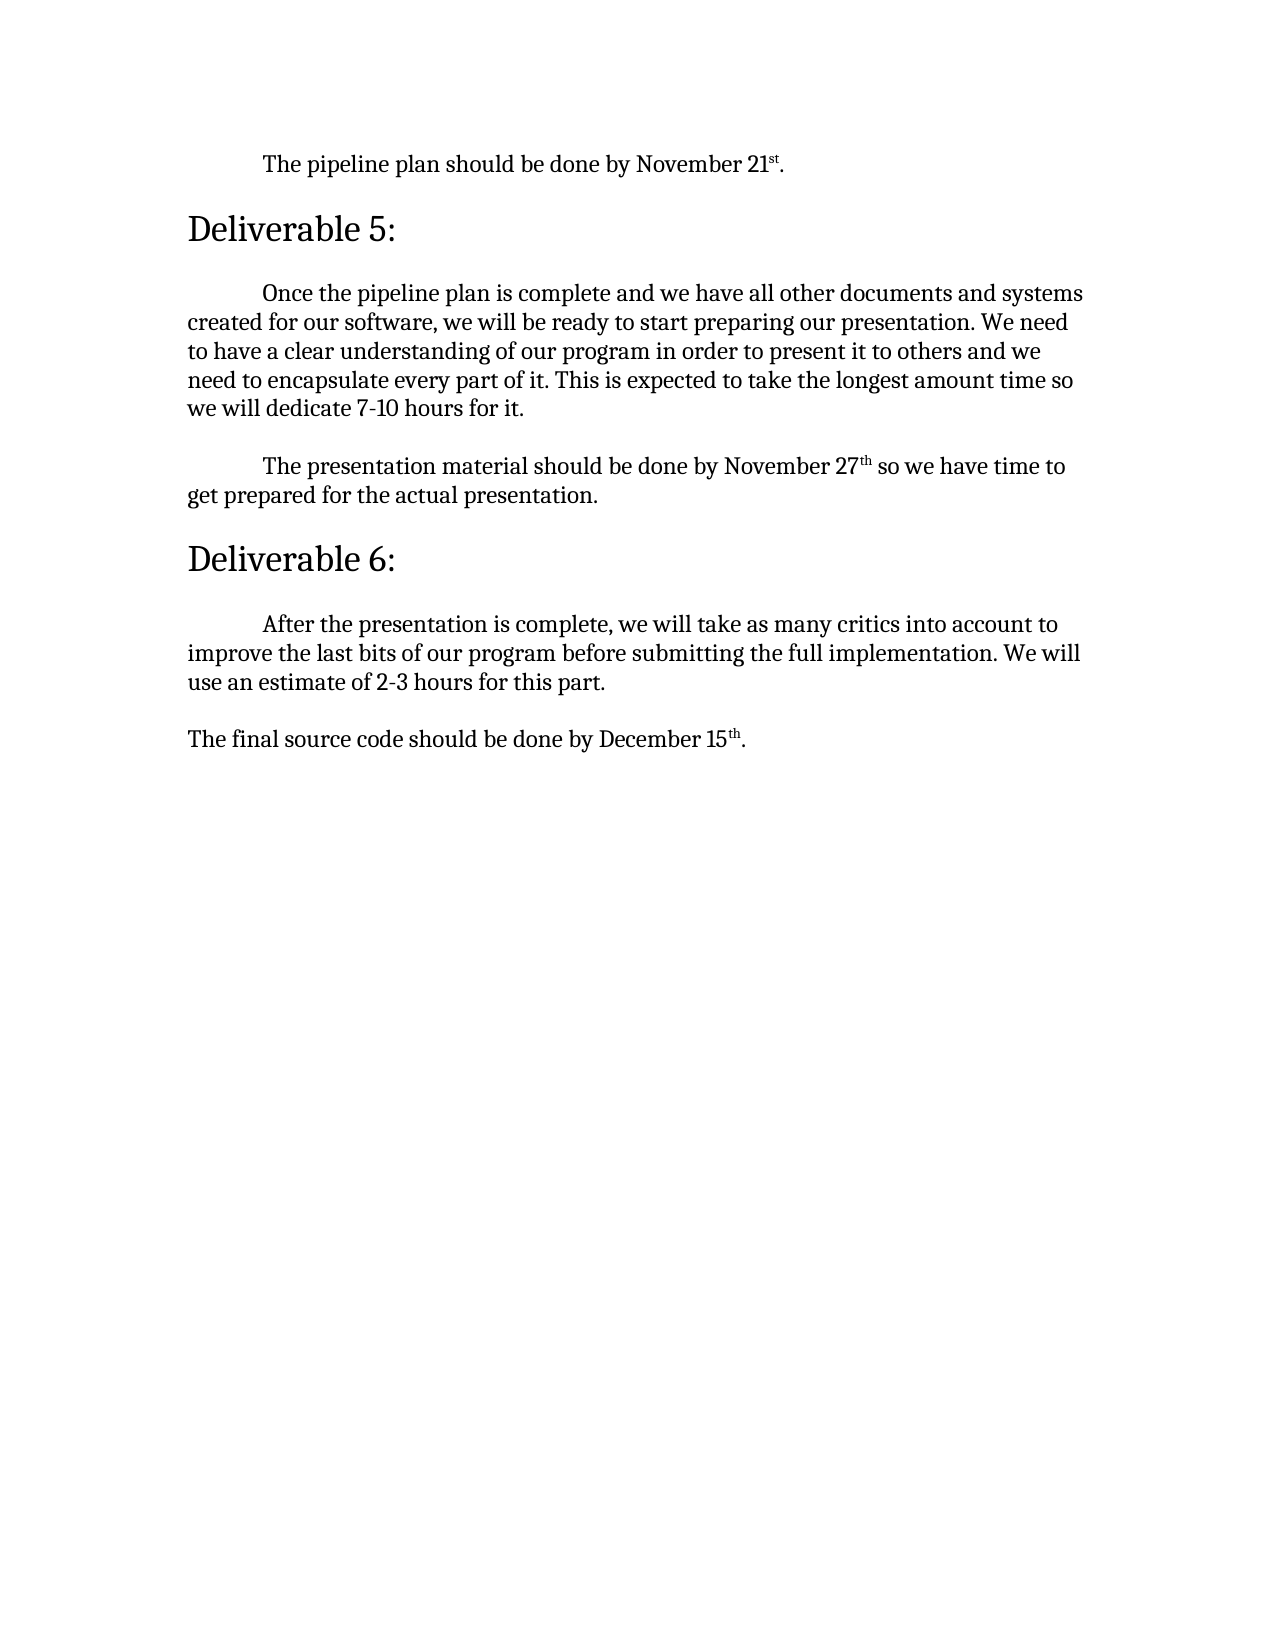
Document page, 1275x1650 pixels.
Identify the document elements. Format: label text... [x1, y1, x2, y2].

text The pipeline plan should be done by November 21st. [187, 150, 1087, 179]
text Once the pipeline plan is complete and we have all other documents and systems created for our software, we will be ready to start preparing our presentation. We need to have a clear understanding of our program in order to present it to others and we need to encapsulate every part of it. This is expected to take the longest amount time so we will dedicate 7-10 hours for it. [187, 279, 1087, 423]
text Deliverable 6: [187, 538, 1087, 581]
text The presentation material should be done by November 27th so we have time to get prepared for the actual presentation. [187, 452, 1087, 509]
text Deliverable 5: [187, 207, 1087, 251]
text After the presentation is complete, we will take as many critics into account to improve the last bits of our program before submitting the full implementation. We will use an estimate of 2-3 hours for this part. [187, 610, 1087, 696]
text The final source code should be done by December 15th. [187, 725, 1087, 754]
